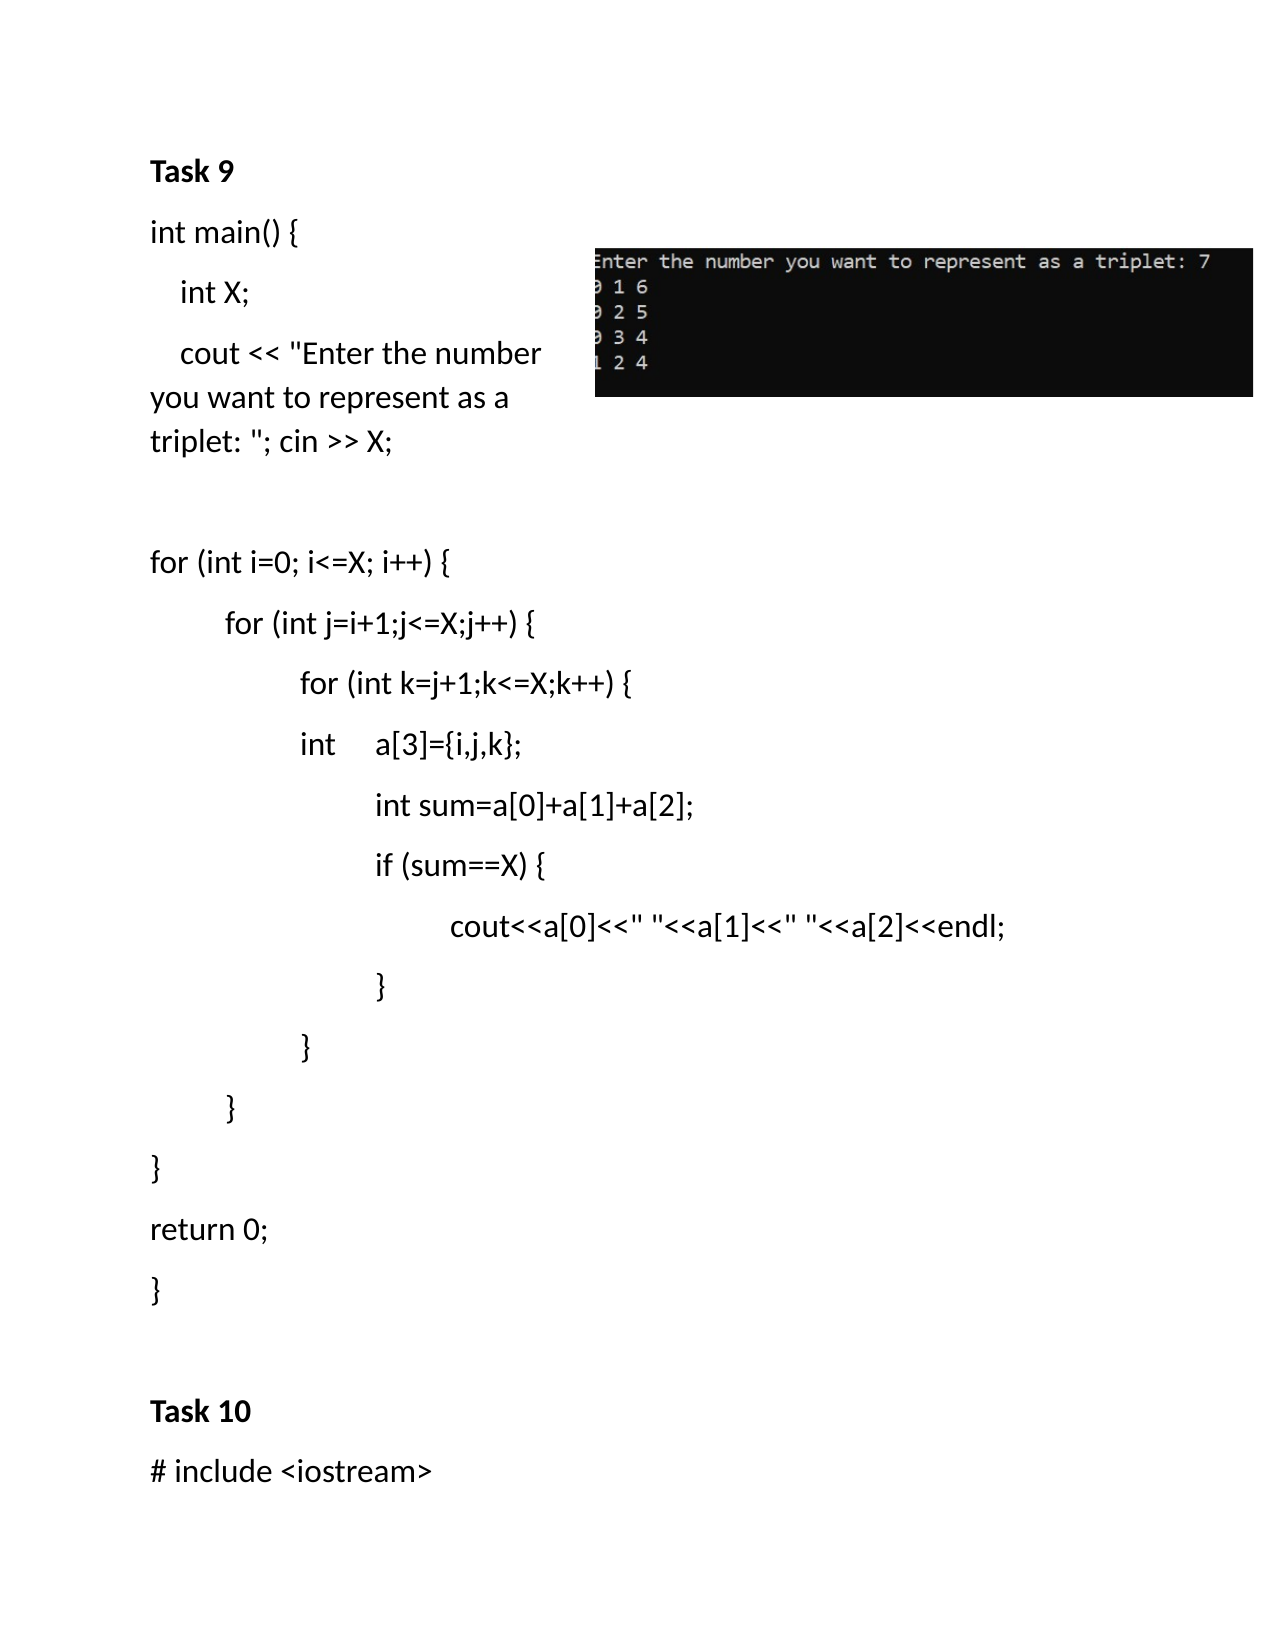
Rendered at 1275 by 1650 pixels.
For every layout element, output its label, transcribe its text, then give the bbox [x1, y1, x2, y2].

text if (sum==X) { [150, 844, 1125, 885]
text int sum=a[0]+a[1]+a[2]; [150, 783, 1125, 824]
text return 0; [150, 1208, 1125, 1249]
picture [593, 246, 1253, 396]
text int a[3]={i,j,k}; [150, 723, 1125, 764]
text } [150, 1087, 1125, 1127]
text int X; [150, 271, 593, 312]
text } [150, 965, 1125, 1006]
text for (int k=j+1;k<=X;k++) { [150, 662, 1125, 703]
text cout<<a[0]<<" "<<a[1]<<" "<<a[2]<<endl; [150, 905, 1125, 946]
text cout << "Enter the number you want to represent as a triplet: "; cin >> X; [150, 332, 1125, 461]
text } [150, 1268, 1125, 1309]
text for (int j=i+1;j<=X;j++) { [150, 602, 1125, 642]
text for (int i=0; i<=X; i++) { [150, 541, 1125, 582]
text } [150, 1147, 1125, 1188]
text } [150, 1026, 1125, 1067]
text Task 10 [150, 1390, 1125, 1431]
text int main() { [150, 211, 1125, 251]
text # include <iostream> [150, 1450, 1125, 1491]
text Task 9 [150, 150, 1125, 191]
